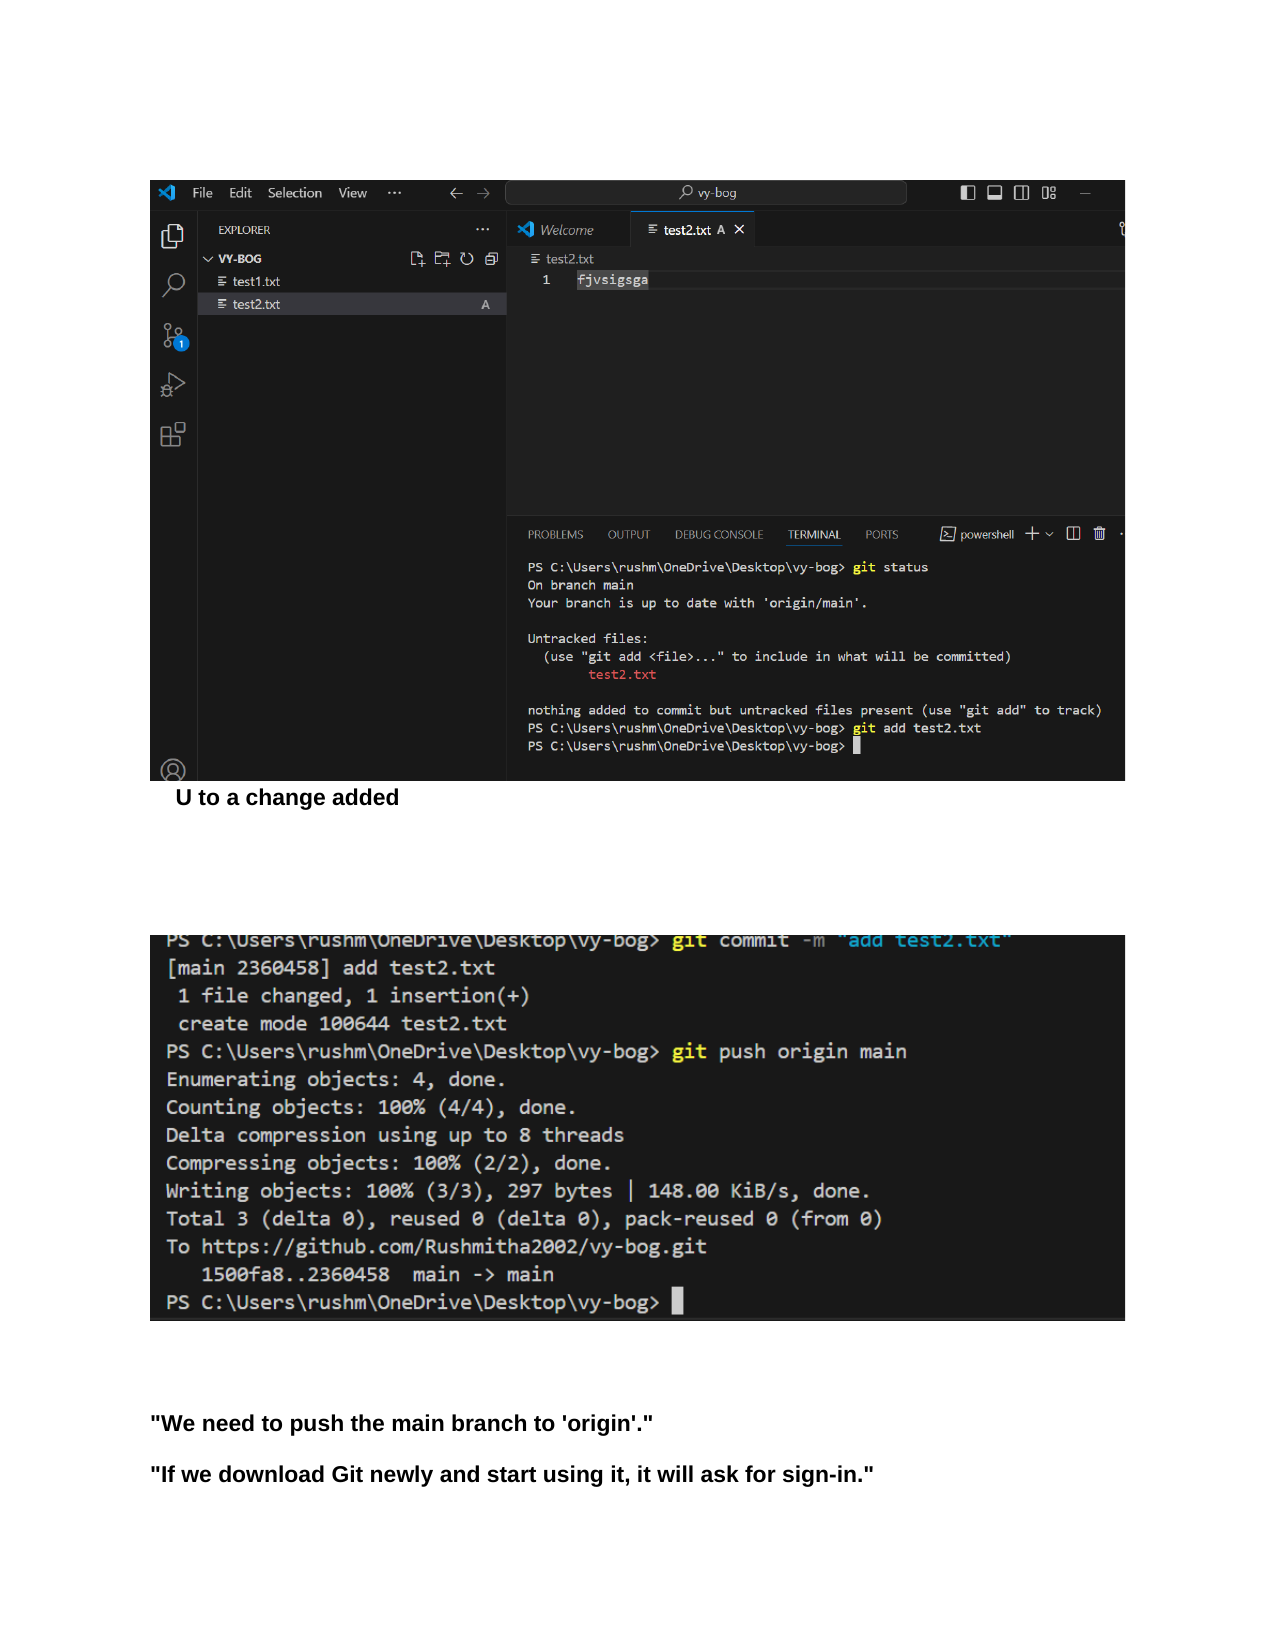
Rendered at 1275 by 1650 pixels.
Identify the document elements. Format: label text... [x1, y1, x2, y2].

text U to a change added [150, 784, 1125, 810]
text "We need to push the main branch to 'origin'." [150, 1410, 1125, 1436]
picture [150, 935, 1125, 1321]
picture [150, 180, 1125, 781]
text "If we download Git newly and start using it, it will ask for sign-in." [150, 1461, 1125, 1487]
